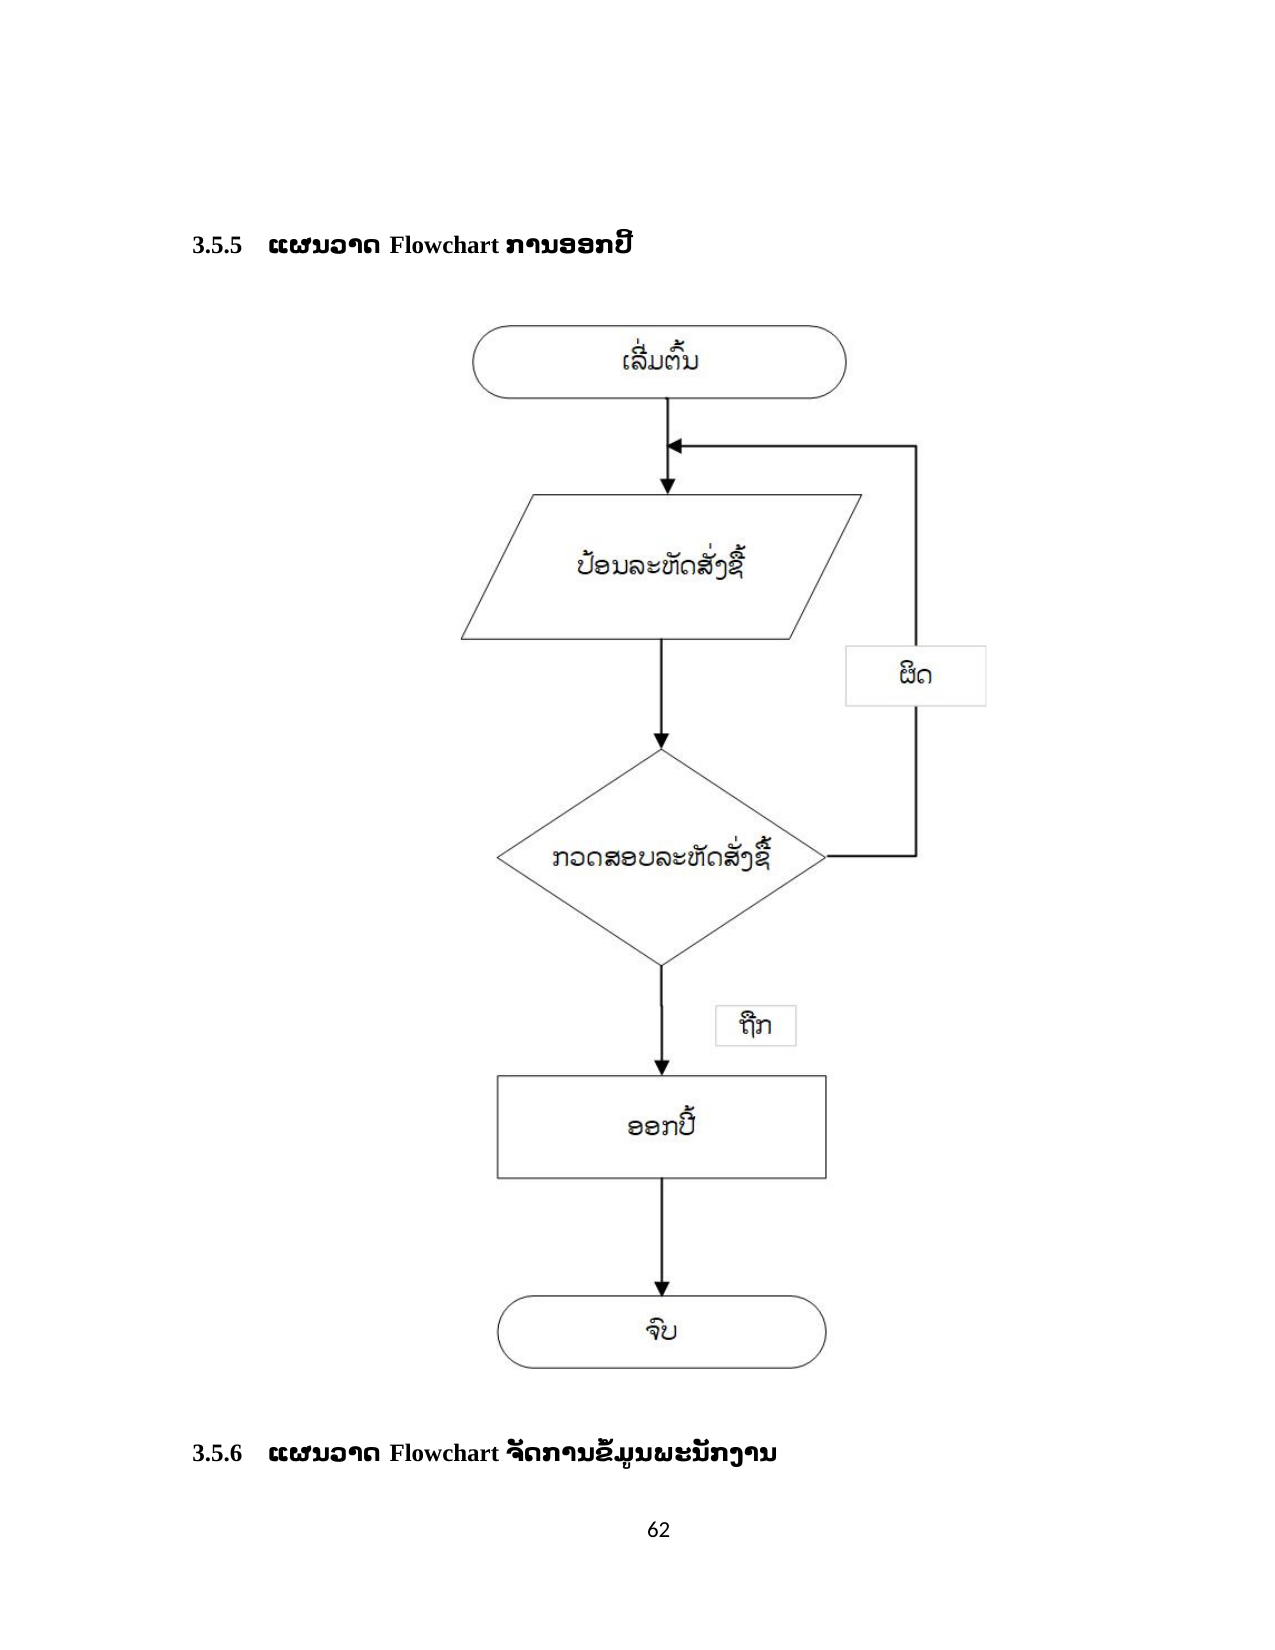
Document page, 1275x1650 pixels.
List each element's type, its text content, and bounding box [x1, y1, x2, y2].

picture [460, 324, 987, 1370]
list ແຜນວາດ Flowchart ການອອກປີ້ [192, 230, 1125, 259]
list ແຜນວາດ Flowchart ຈັດການຂໍ້ມູນພະນັກງານ [192, 1438, 1125, 1467]
